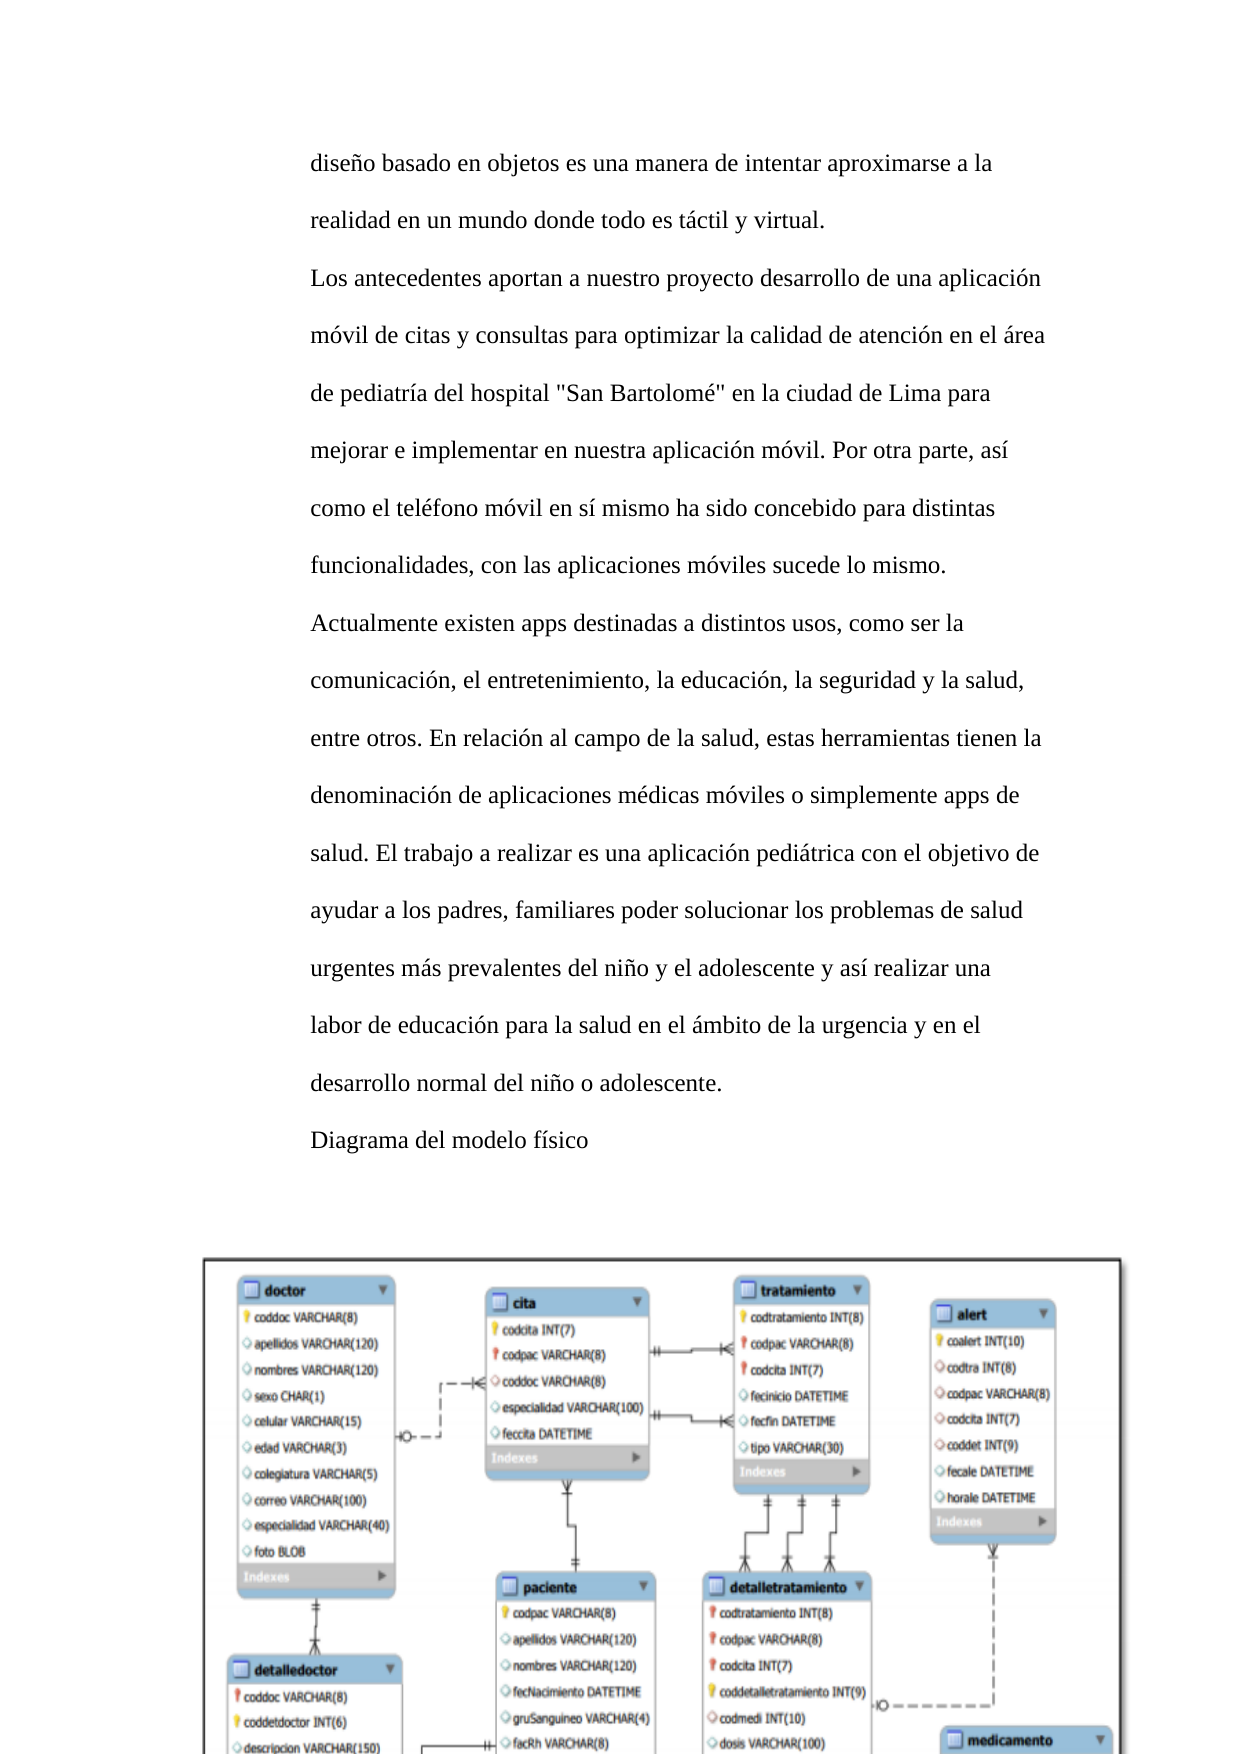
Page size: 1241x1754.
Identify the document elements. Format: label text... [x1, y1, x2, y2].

list Diagrama del modelo físico [310, 1125, 1048, 1154]
list Los antecedentes aportan a nuestro proyecto desarrollo de una aplicación móvil de citas y consultas para optimizar la calidad de atención en el área de pediatría del hospital "San Bartolomé" en la ciudad de Lima para mejorar e implementar en nuestra aplicación móvil. Por otra parte, así como el teléfono móvil en sí mismo ha sido concebido para distintas funcionalidades, con las aplicaciones móviles sucede lo mismo. Actualmente existen apps destinadas a distintos usos, como ser la comunicación, el entretenimiento, la educación, la seguridad y la salud, entre otros. En relación al campo de la salud, estas herramientas tienen la denominación de aplicaciones médicas móviles o simplemente apps de salud. El trabajo a realizar es una aplicación pediátrica con el objetivo de ayudar a los padres, familiares poder solucionar los problemas de salud urgentes más prevalentes del niño y el adolescente y así realizar una labor de educación para la salud en el ámbito de la urgencia y en el desarrollo normal del niño o adolescente. [310, 263, 1048, 1096]
